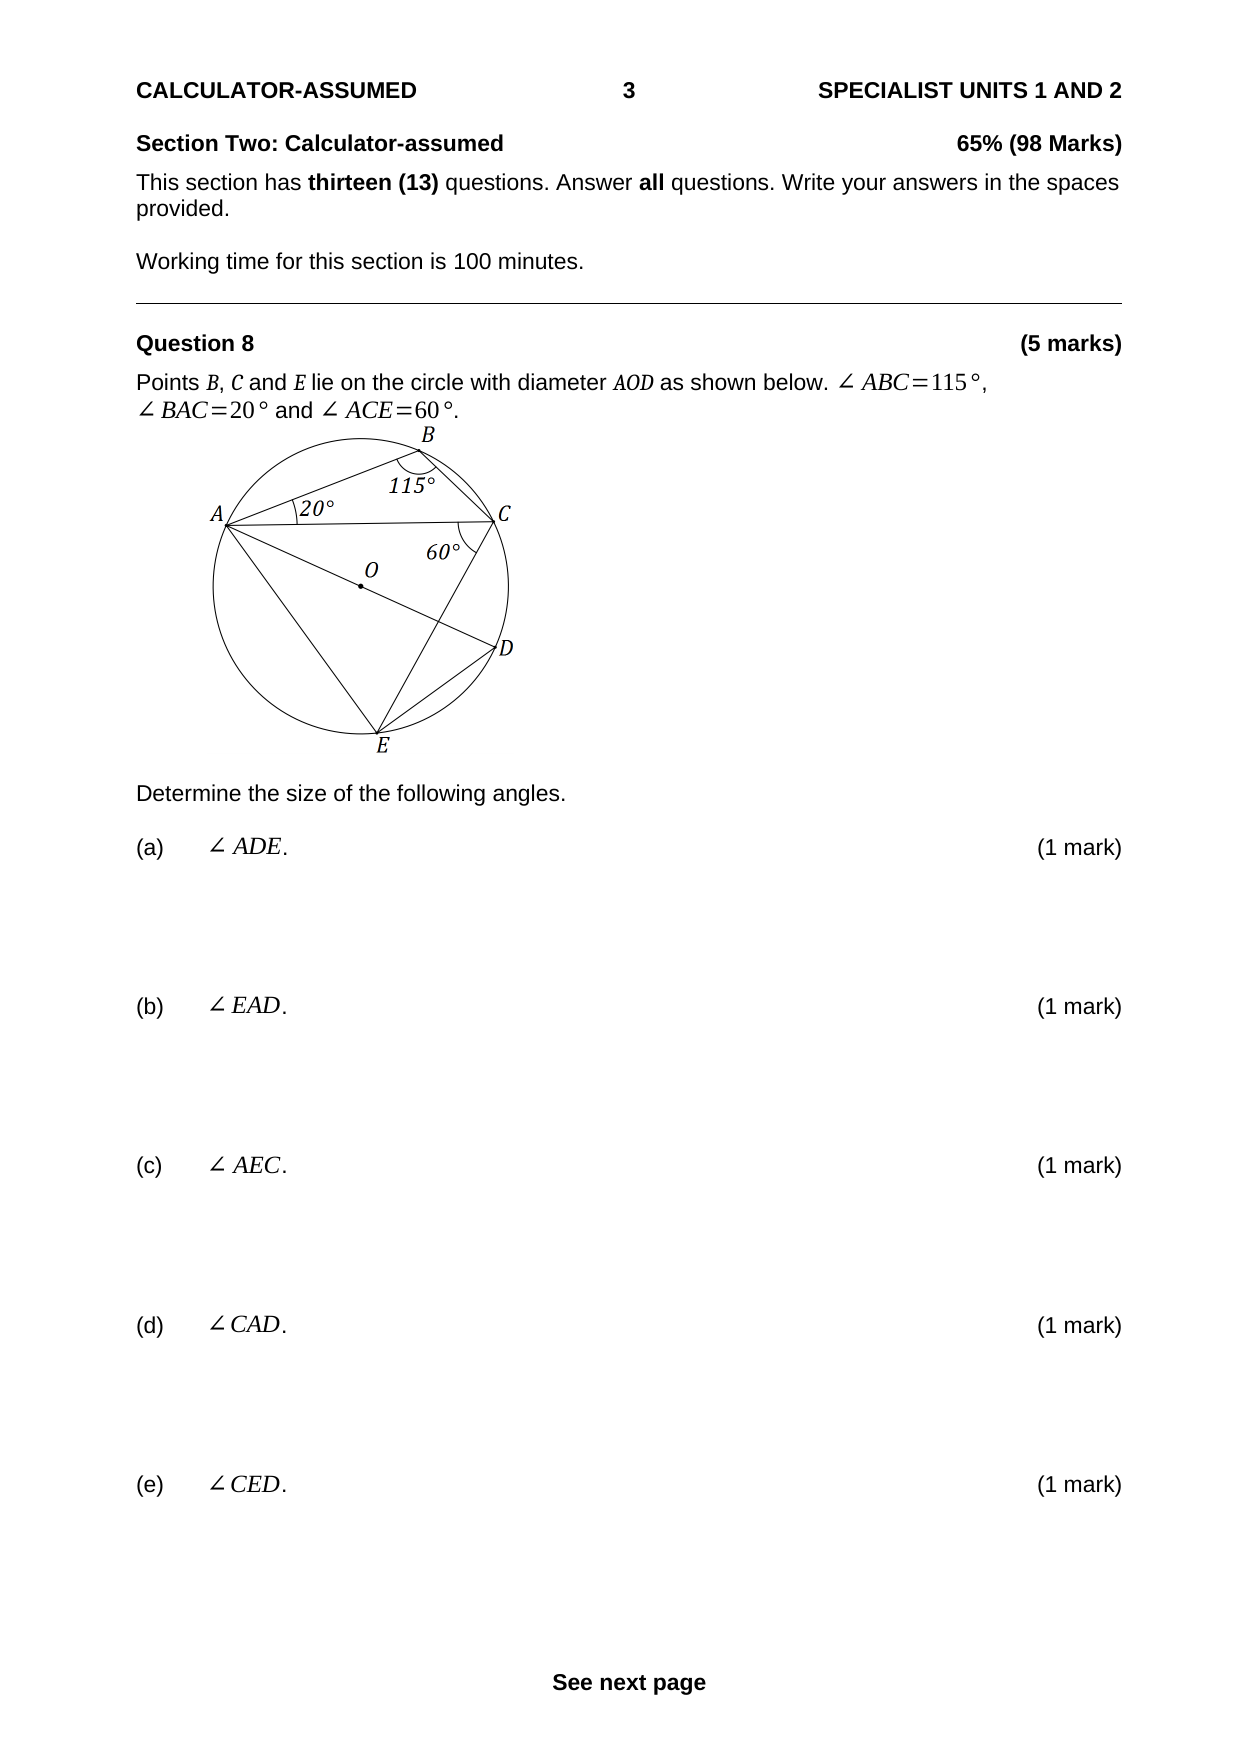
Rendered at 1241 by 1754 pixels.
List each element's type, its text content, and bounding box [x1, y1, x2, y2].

text This section has thirteen (13) questions. Answer all questions. Write your answers in the spaces provided. [136, 169, 1122, 221]
text (d) . (1 mark) [136, 1311, 1122, 1338]
text (e) . (1 mark) [136, 1470, 1122, 1498]
text (c) . (1 mark) [136, 1152, 1122, 1179]
text Working time for this section is 100 minutes. [136, 248, 1122, 274]
text (a) . (1 mark) [136, 833, 1122, 860]
picture [206, 424, 515, 754]
text Question 8 (5 marks) [136, 330, 1122, 356]
text Points B, C and E lie on the circle with diameter AOD as shown below. , and . [136, 369, 1122, 424]
text Determine the size of the following angles. [136, 780, 1122, 806]
text Section Two: Calculator-assumed 65% (98 Marks) [136, 130, 1122, 156]
text (b) . (1 mark) [136, 992, 1122, 1020]
